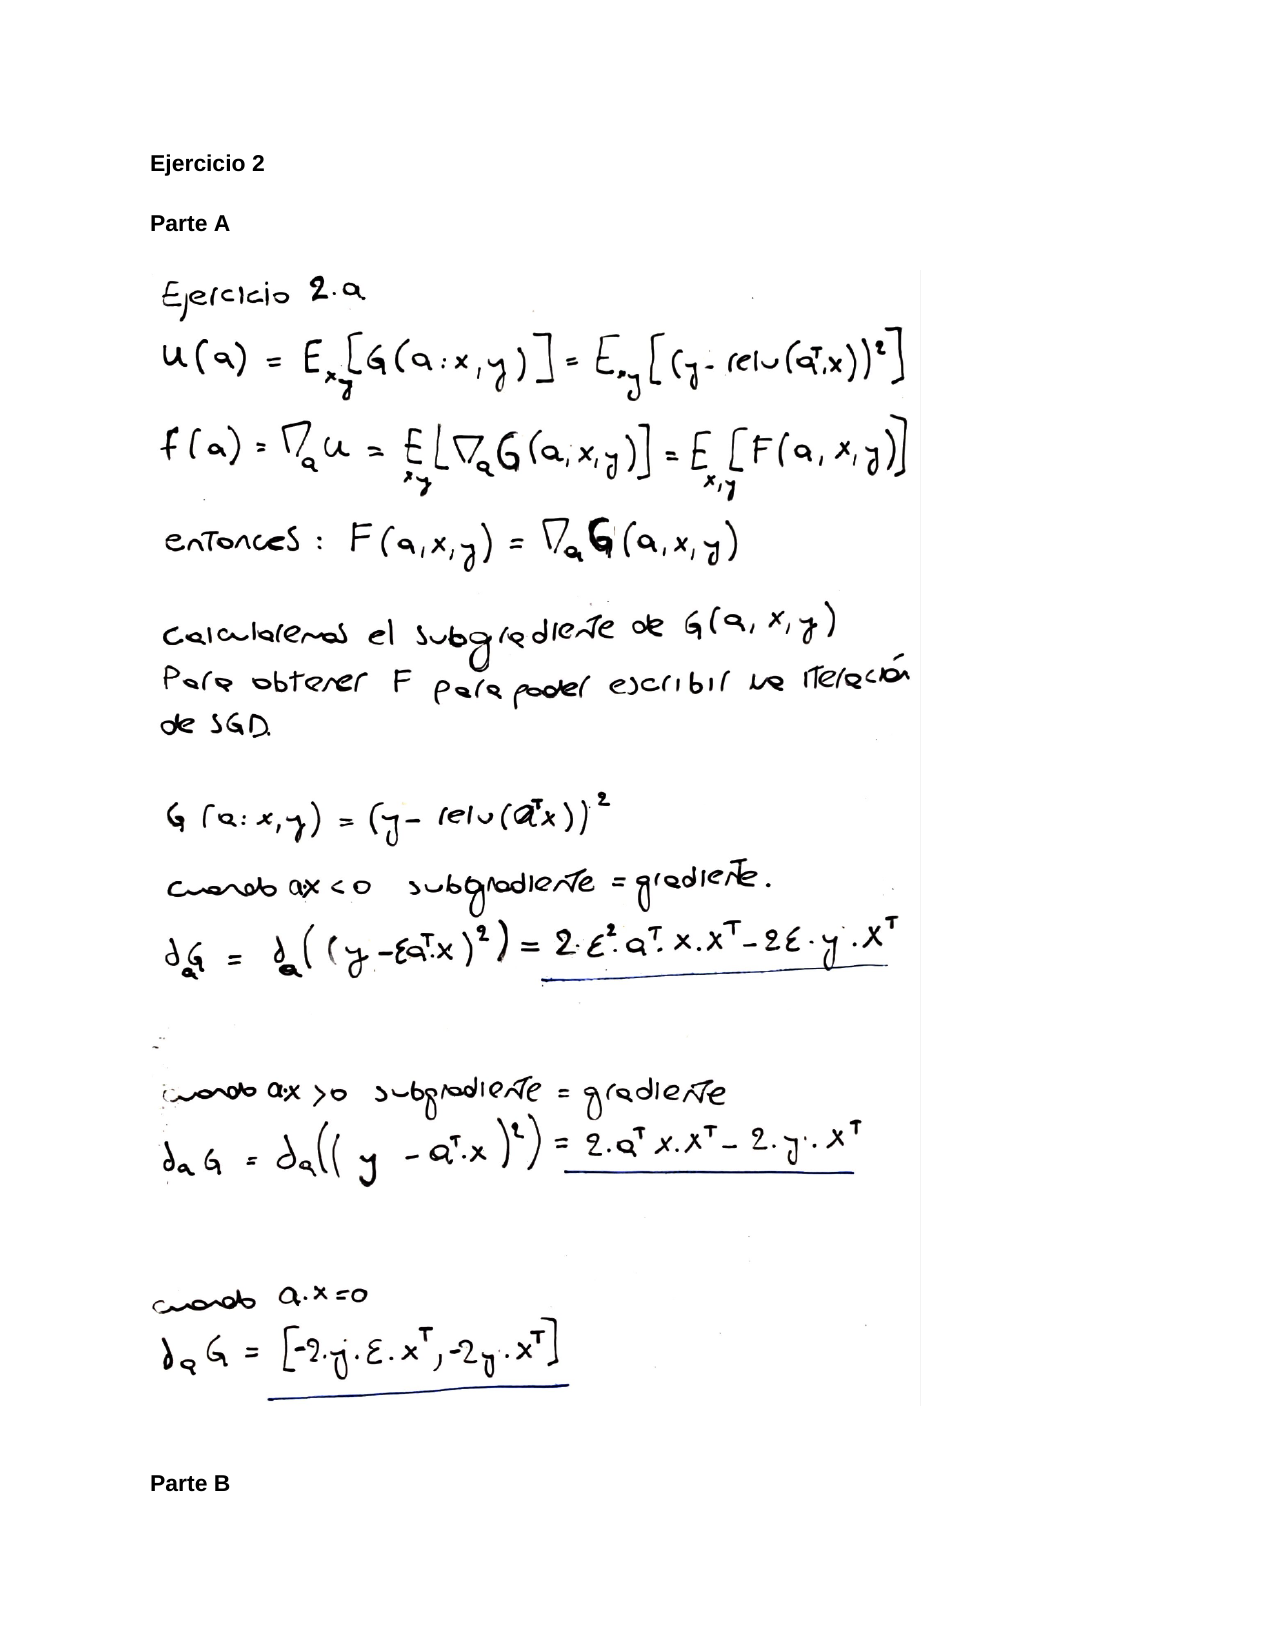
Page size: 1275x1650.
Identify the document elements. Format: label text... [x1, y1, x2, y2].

text Ejercicio 2 [150, 150, 1125, 176]
text Parte B [150, 1470, 1125, 1497]
picture [150, 270, 921, 1406]
text Parte A [150, 210, 1125, 237]
